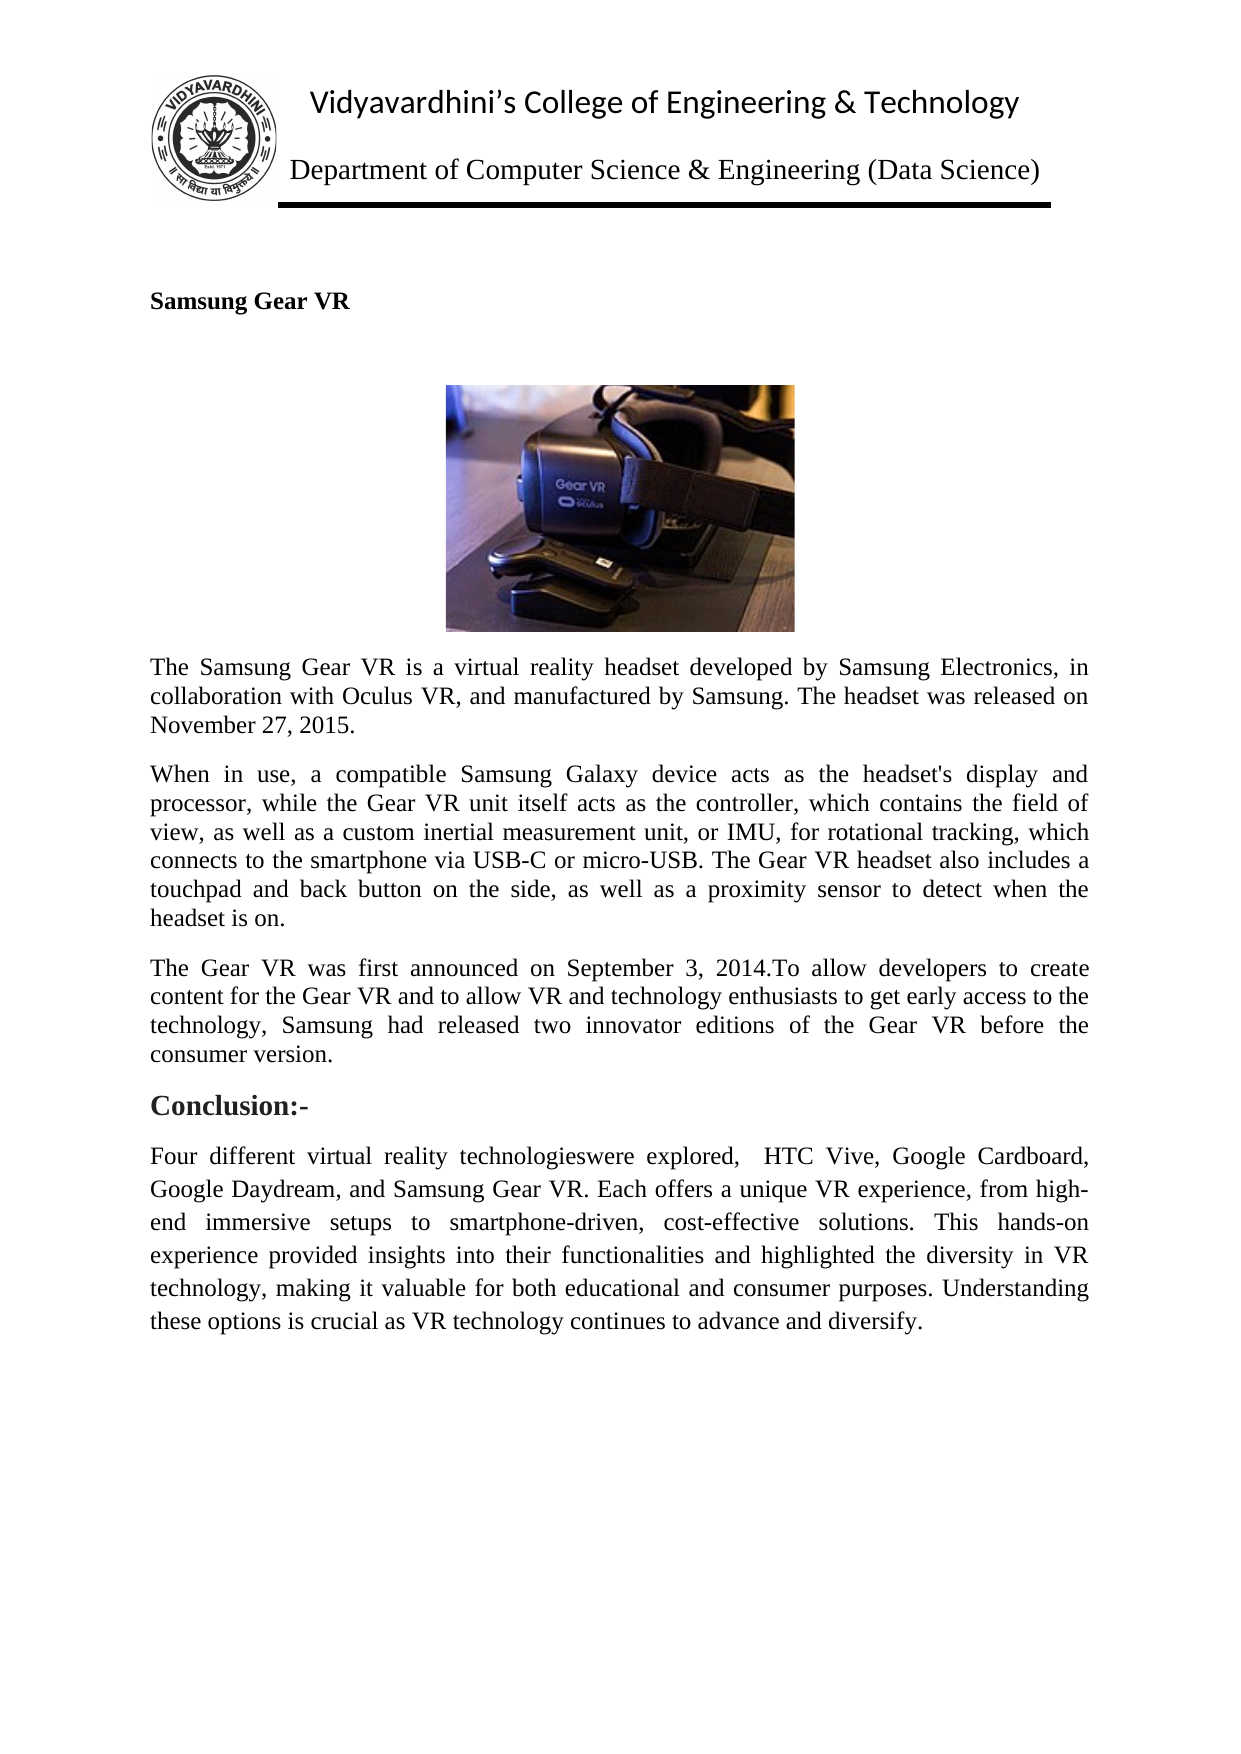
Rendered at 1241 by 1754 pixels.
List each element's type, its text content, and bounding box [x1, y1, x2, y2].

picture [445, 385, 795, 632]
text The Samsung Gear VR is a virtual reality headset developed by Samsung Electronics, in collaboration with Oculus VR, and manufactured by Samsung. The headset was released on November 27, 2015. [150, 652, 1090, 738]
text The Gear VR was first announced on September 3, 2014.To allow developers to create content for the Gear VR and to allow VR and technology enthusiasts to get early access to the technology, Samsung had released two innovator editions of the Gear VR before the consumer version. [150, 953, 1090, 1068]
picture [151, 75, 277, 201]
text When in use, a compatible Samsung Galaxy device acts as the headset's display and processor, while the Gear VR unit itself acts as the controller, which contains the field of view, as well as a custom inertial measurement unit, or IMU, for rotational tracking, which connects to the smartphone via USB-C or micro-USB. The Gear VR headset also includes a touchpad and back button on the side, as well as a proximity sensor to detect when the headset is on. [150, 759, 1090, 932]
text Conclusion:- [150, 1088, 1090, 1122]
text Samsung Gear VR [150, 286, 1090, 314]
text Four different virtual reality technologieswere explored, HTC Vive, Google Cardboard, Google Daydream, and Samsung Gear VR. Each offers a unique VR experience, from high-end immersive setups to smartphone-driven, cost-effective solutions. This hands-on experience provided insights into their functionalities and highlighted the diversity in VR technology, making it valuable for both educational and consumer purposes. Understanding these options is crucial as VR technology continues to advance and diversify. [150, 1141, 1090, 1335]
